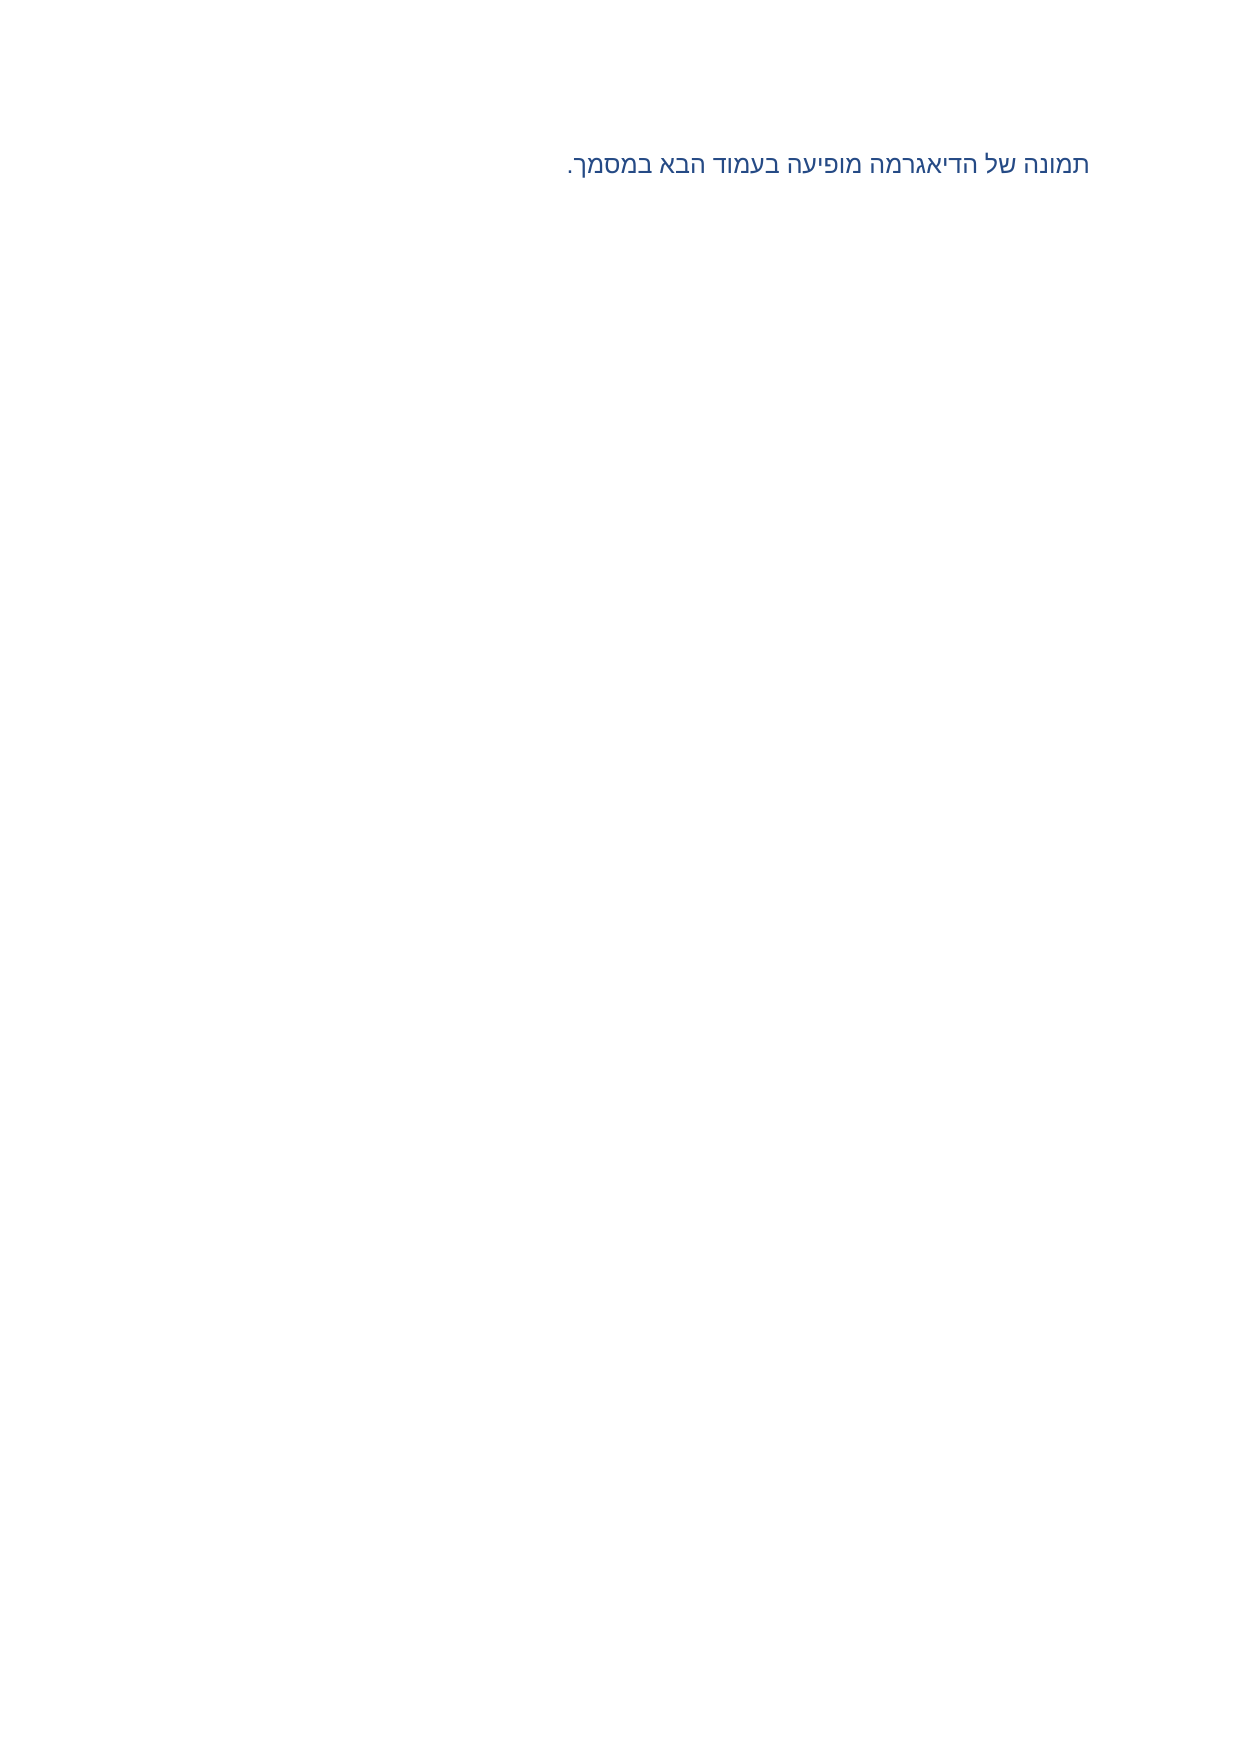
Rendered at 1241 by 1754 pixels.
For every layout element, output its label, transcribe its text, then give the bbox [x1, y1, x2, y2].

text תמונה של הדיאגרמה מופיעה בעמוד הבא במסמך. [150, 150, 1090, 179]
